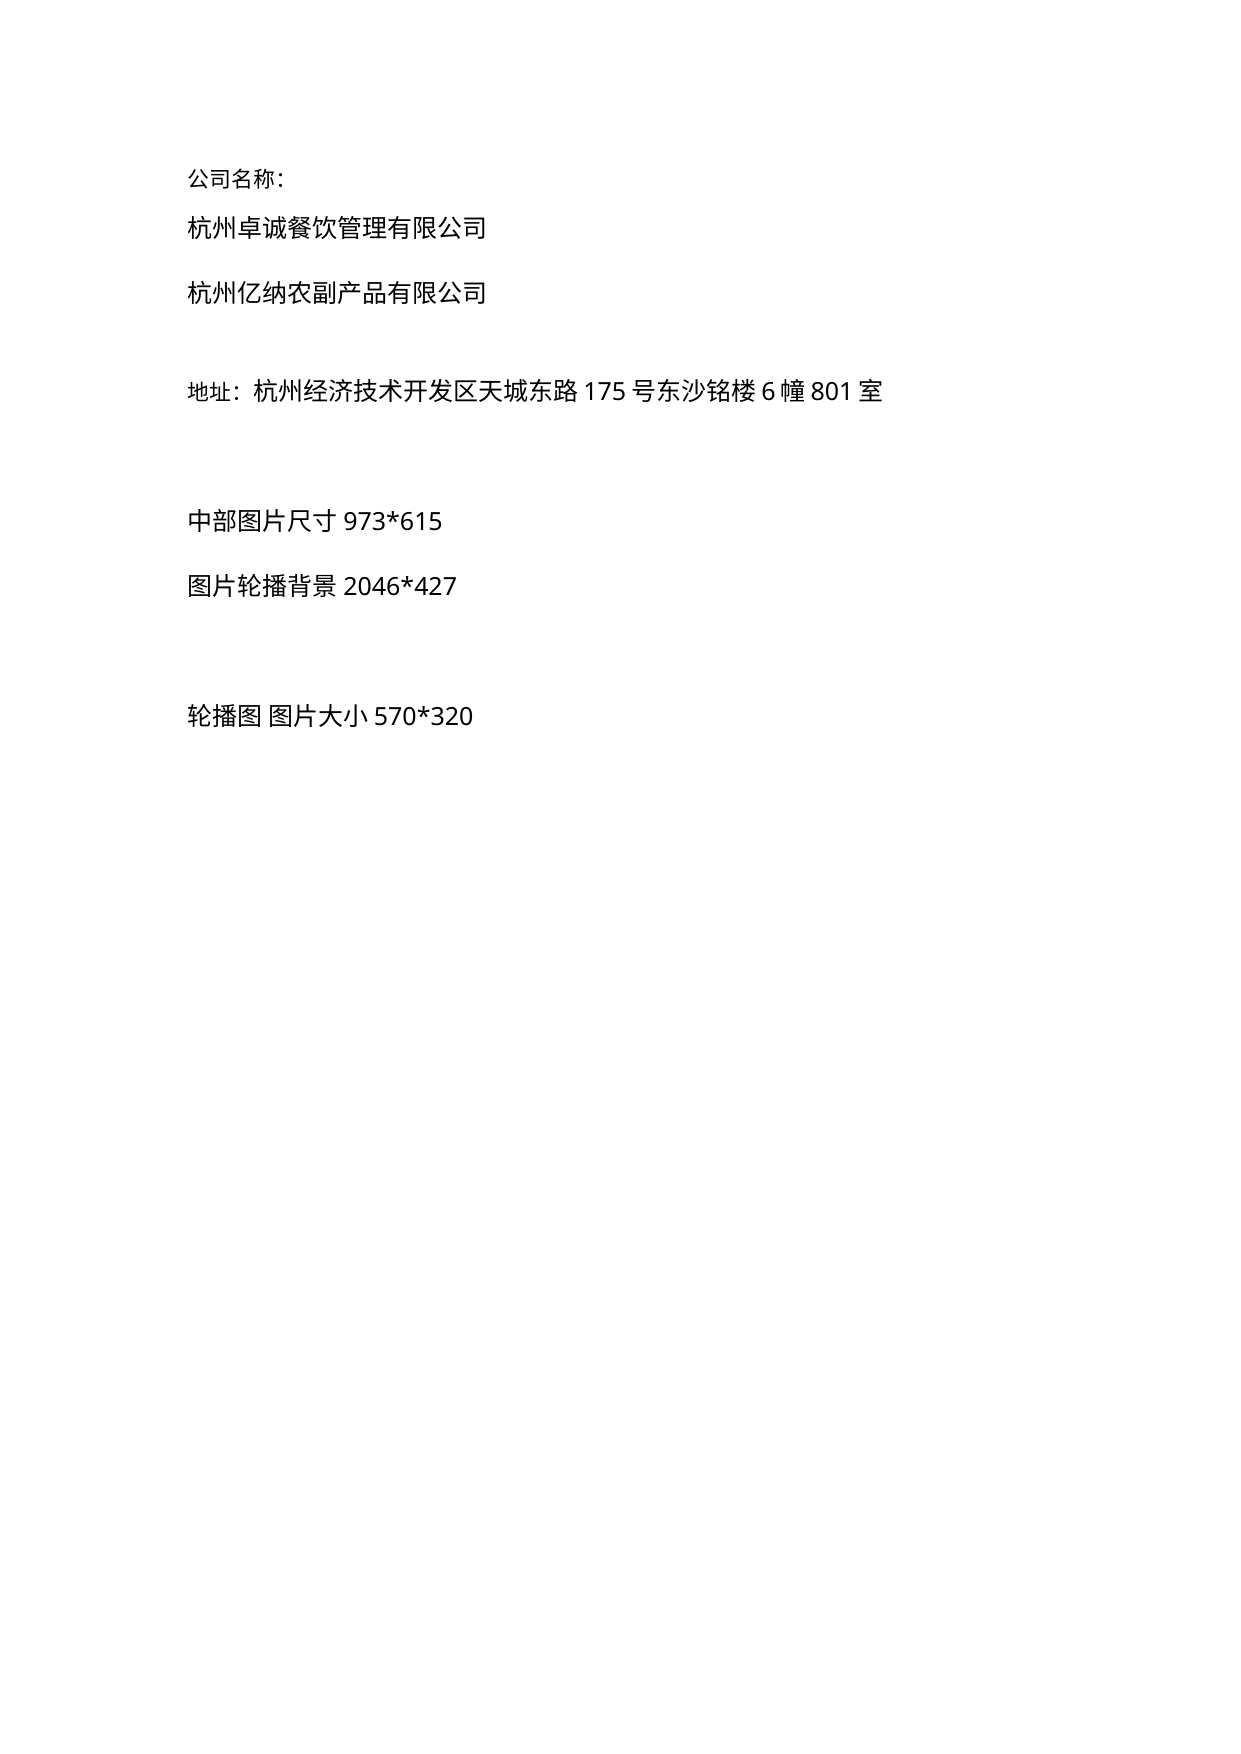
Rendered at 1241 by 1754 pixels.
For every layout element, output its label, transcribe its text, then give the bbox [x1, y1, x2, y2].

text 杭州卓诚餐饮管理有限公司 杭州亿纳农副产品有限公司 [187, 194, 1053, 324]
text 中部图片尺寸 973*615 [187, 487, 1053, 552]
text 图片轮播背景 2046*427 [187, 552, 1053, 617]
text 地址：杭州经济技术开发区天城东路175号东沙铭楼6幢801室 [187, 357, 1053, 422]
text 公司名称： [187, 162, 1053, 194]
text 轮播图 图片大小 570*320 [187, 682, 1053, 747]
